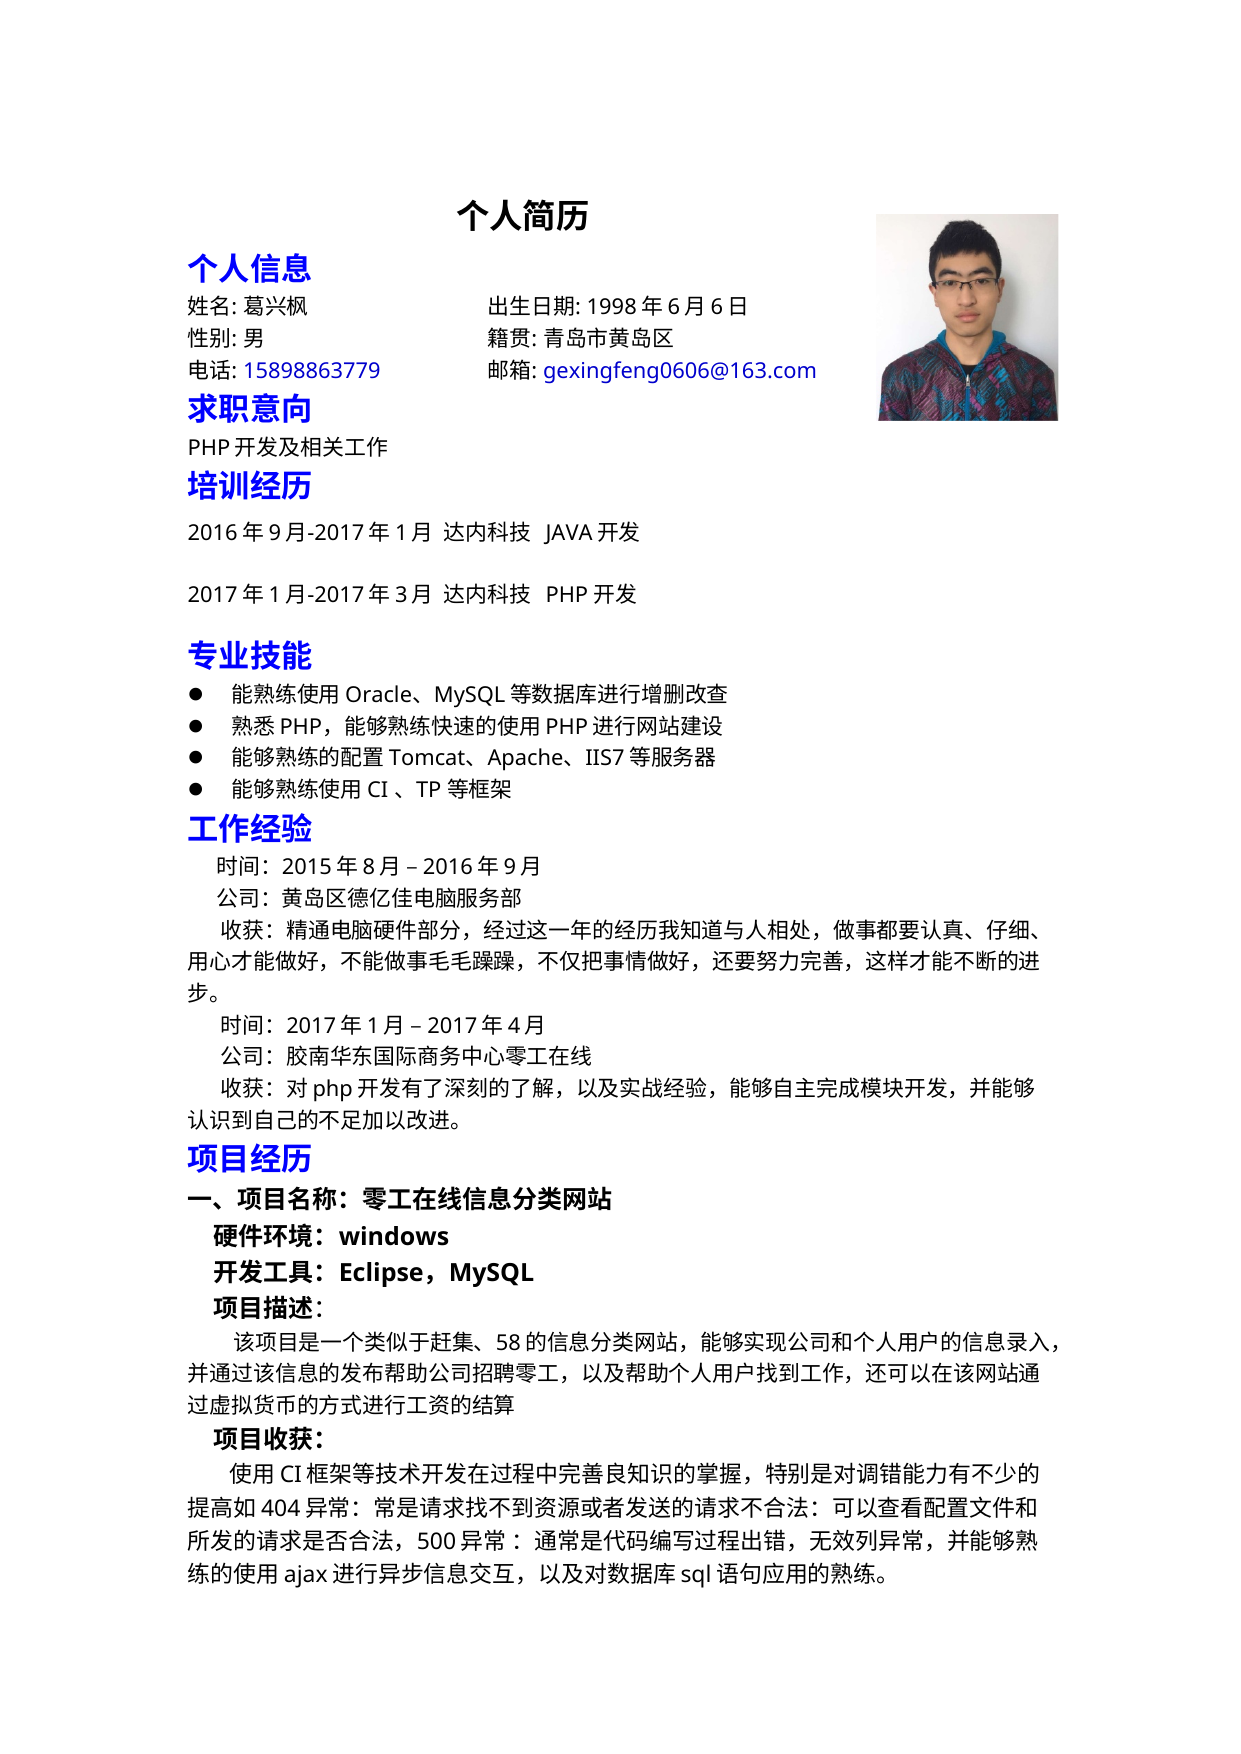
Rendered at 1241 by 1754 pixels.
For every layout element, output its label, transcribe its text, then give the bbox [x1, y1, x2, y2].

text 性别: 男 籍贯: 青岛市黄岛区 [187, 321, 876, 353]
text 工作经验 [187, 804, 1053, 849]
text 时间：2015年8月 – 2016年9月 [187, 849, 1053, 881]
list 熟悉PHP，能够熟练快速的使用PHP进行网站建设 [187, 709, 1053, 740]
text 2016年9月-2017年1月 达内科技 JAVA开发 [187, 507, 1053, 548]
text 电话: 15898863779 邮箱: gexingfeng0606@163.com [187, 353, 876, 384]
text 项目描述： [187, 1288, 1053, 1325]
text 培训经历 [187, 461, 1053, 507]
text 专业技能 [187, 632, 1053, 677]
text 该项目是一个类似于赶集、58的信息分类网站，能够实现公司和个人用户的信息录入，并通过该信息的发布帮助公司招聘零工，以及帮助个人用户找到工作，还可以在该网站通过虚拟货币的方式进行工资的结算 [187, 1325, 1053, 1420]
text PHP开发及相关工作 [187, 430, 1053, 461]
title 个人简历 [187, 189, 1053, 238]
text 收获：精通电脑硬件部分，经过这一年的经历我知道与人相处，做事都要认真、仔细、用心才能做好，不能做事毛毛躁躁，不仅把事情做好，还要努力完善，这样才能不断的进步。 [187, 913, 1053, 1008]
text 个人信息 [187, 244, 876, 289]
list 能熟练使用Oracle、MySQL等数据库进行增删改查 [187, 677, 1053, 709]
list 能够熟练使用CI 、TP 等框架 [187, 772, 1053, 804]
text 硬件环境：windows [187, 1216, 1053, 1252]
text 姓名: 葛兴枫 出生日期: 1998年6月6日 [187, 289, 876, 321]
text 项目收获： [187, 1420, 1053, 1456]
text 公司：胶南华东国际商务中心零工在线 [187, 1039, 1053, 1071]
text 公司：黄岛区德亿佳电脑服务部 [187, 881, 1053, 913]
text 项目经历 [187, 1134, 1053, 1180]
text 开发工具：Eclipse，MySQL [187, 1252, 1053, 1288]
text 2017年1月-2017年3月 达内科技 PHP 开发 [187, 569, 1053, 611]
text 使用CI框架等技术开发在过程中完善良知识的掌握，特别是对调错能力有不少的提高如404异常：常是请求找不到资源或者发送的请求不合法：可以查看配置文件和所发的请求是否合法，500异常 ：通常是代码编写过程出错，无效列异常，并能够熟练的使用ajax进行异步信息交互，以及对数据库sql语句应用的熟练。 [187, 1456, 1053, 1589]
text 收获：对php开发有了深刻的了解，以及实战经验，能够自主完成模块开发，并能够认识到自己的不足加以改进。 [187, 1071, 1053, 1134]
picture [876, 214, 1059, 421]
text 求职意向 [187, 384, 1053, 430]
text 时间：2017年1月 – 2017年4月 [187, 1008, 1053, 1039]
list 能够熟练的配置Tomcat、Apache、IIS7等服务器 [187, 740, 1053, 772]
text 一、项目名称：零工在线信息分类网站 [187, 1180, 1053, 1216]
